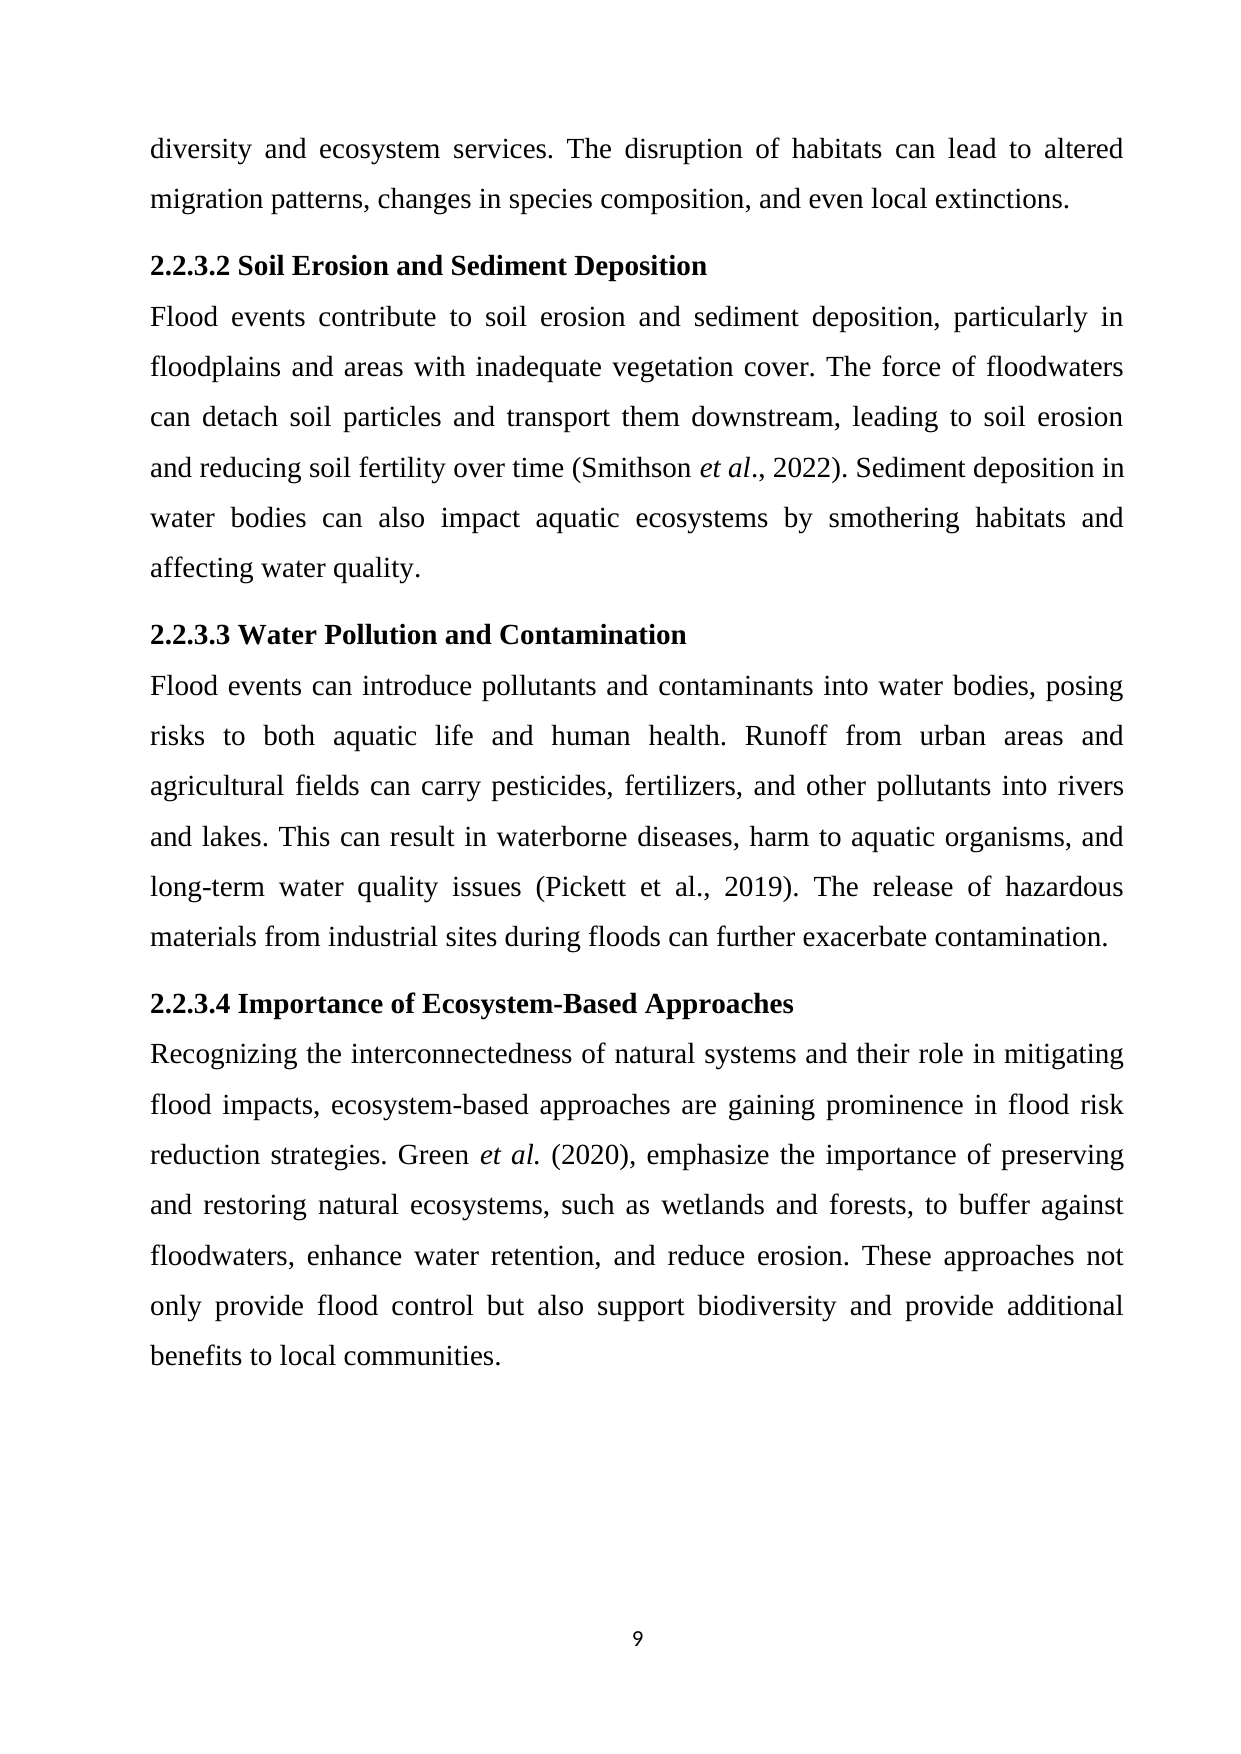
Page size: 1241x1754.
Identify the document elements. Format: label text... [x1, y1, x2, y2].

text Flood events contribute to soil erosion and sediment deposition, particularly in floodplains and areas with inadequate vegetation cover. The force of floodwaters can detach soil particles and transport them downstream, leading to soil erosion and reducing soil fertility over time (Smithson et al., 2022). Sediment deposition in water bodies can also impact aquatic ecosystems by smothering habitats and affecting water quality. [150, 299, 1125, 584]
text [150, 131, 1125, 215]
text Recognizing the interconnectedness of natural systems and their role in mitigating flood impacts, ecosystem-based approaches are gaining prominence in flood risk reduction strategies. Green et al. (2020), emphasize the importance of preserving and restoring natural ecosystems, such as wetlands and forests, to buffer against floodwaters, enhance water retention, and reduce erosion. These approaches not only provide flood control but also support biodiversity and provide additional benefits to local communities. [150, 1037, 1125, 1372]
text Flood events can introduce pollutants and contaminants into water bodies, posing risks to both aquatic life and human health. Runoff from urban areas and agricultural fields can carry pesticides, fertilizers, and other pollutants into rivers and lakes. This can result in waterborne diseases, harm to aquatic organisms, and long-term water quality issues (Pickett et al., 2019). The release of hazardous materials from industrial sites during floods can further exacerbate contamination. [150, 668, 1125, 953]
subtitle 2.2.3.2 Soil Erosion and Sediment Deposition [150, 248, 1103, 282]
subtitle 2.2.3.4 Importance of Ecosystem-Based Approaches [150, 986, 1103, 1020]
subtitle 2.2.3.3 Water Pollution and Contamination [150, 617, 1103, 651]
